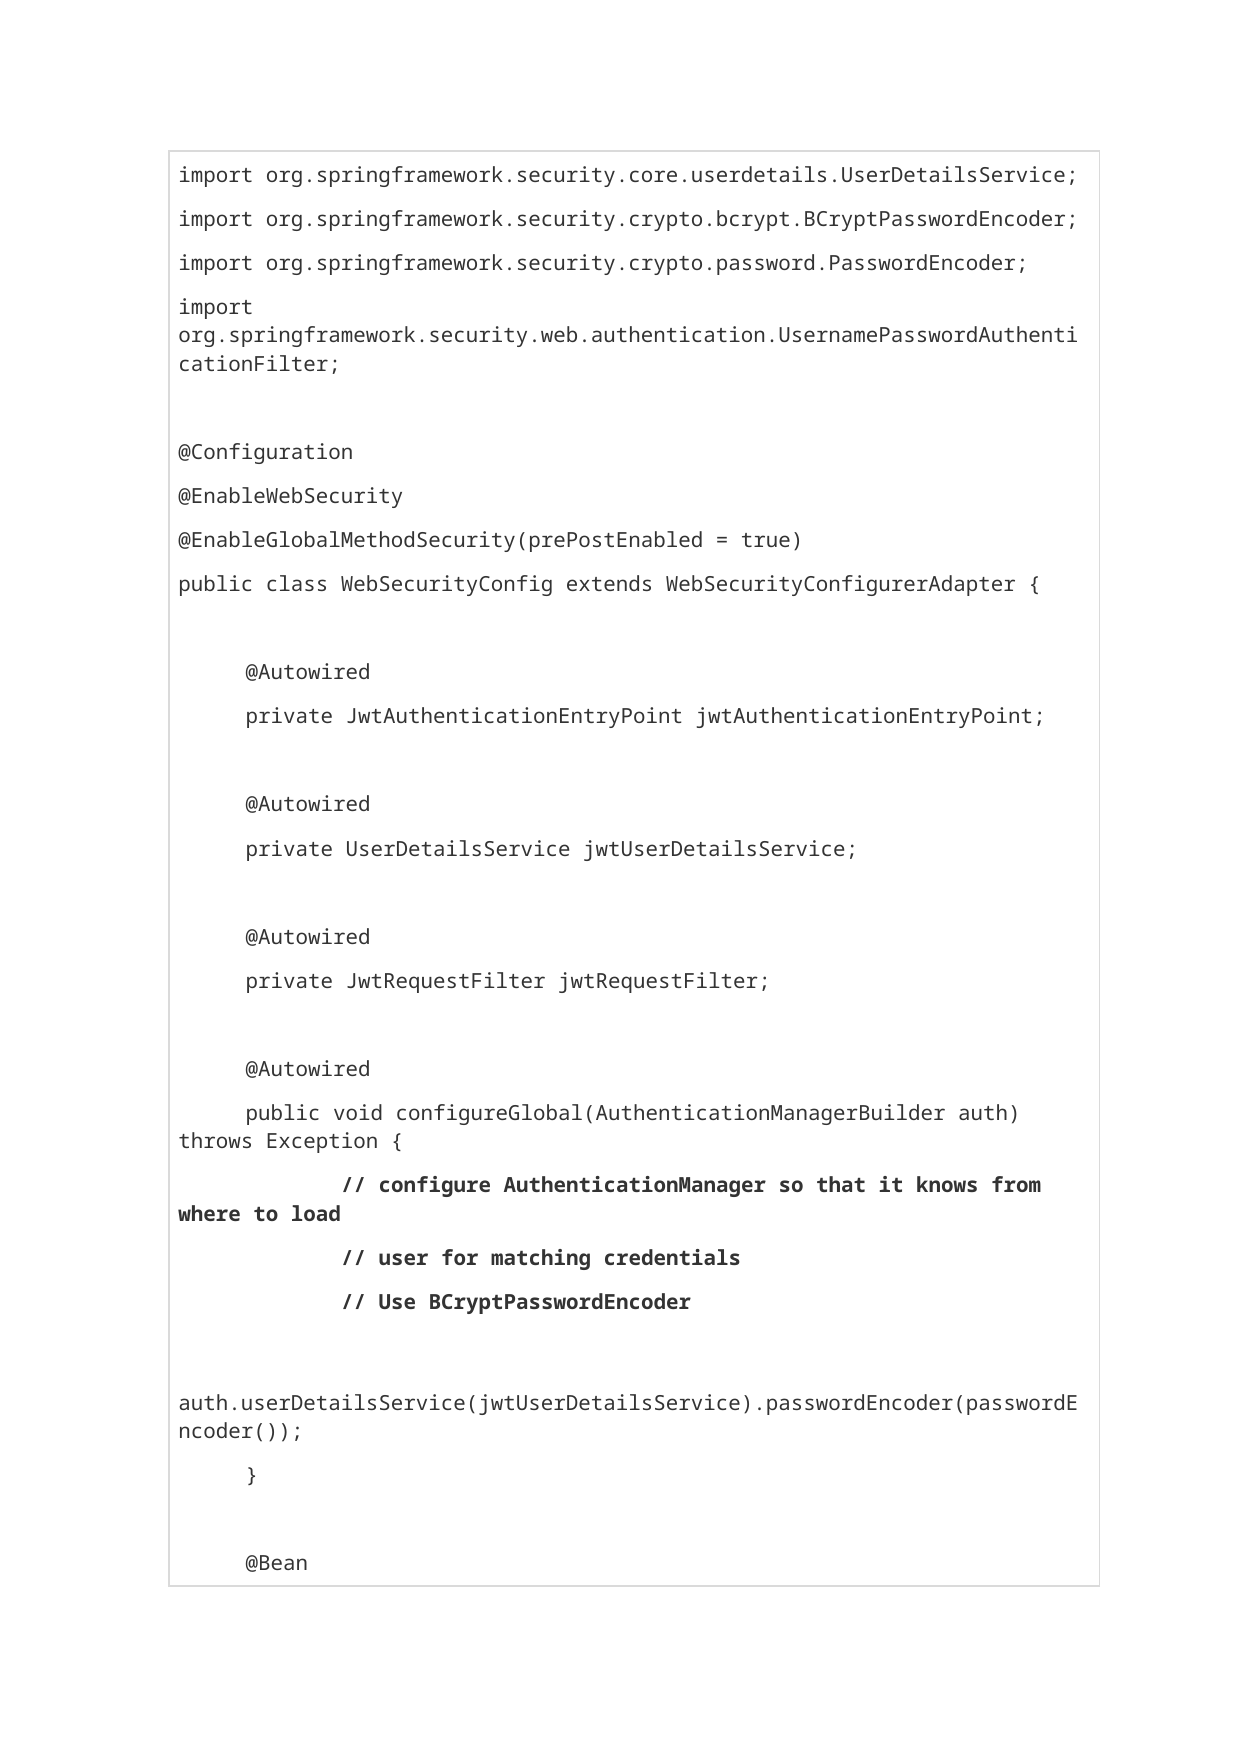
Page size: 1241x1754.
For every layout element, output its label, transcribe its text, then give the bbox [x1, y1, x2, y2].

text // Use BCryptPasswordEncoder [170, 1277, 1099, 1316]
text // user for matching credentials [170, 1233, 1099, 1271]
text private JwtRequestFilter jwtRequestFilter; [170, 956, 1099, 994]
text @Autowired [170, 647, 1099, 686]
text public class WebSecurityConfig extends WebSecurityConfigurerAdapter { [170, 559, 1099, 598]
text @Autowired [170, 780, 1099, 818]
text import org.springframework.security.core.userdetails.UserDetailsService; [170, 152, 1099, 188]
text @Autowired [170, 912, 1099, 950]
text import org.springframework.security.web.authentication.UsernamePasswordAuthenticationFilter; [170, 282, 1099, 377]
text public void configureGlobal(AuthenticationManagerBuilder auth) throws Exception { [170, 1088, 1099, 1155]
text } [170, 1450, 1099, 1488]
text @Configuration [170, 427, 1099, 466]
text auth.userDetailsService(jwtUserDetailsService).passwordEncoder(passwordEncoder()); [170, 1321, 1099, 1444]
text import org.springframework.security.crypto.password.PasswordEncoder; [170, 238, 1099, 276]
text private JwtAuthenticationEntryPoint jwtAuthenticationEntryPoint; [170, 692, 1099, 730]
text import org.springframework.security.crypto.bcrypt.BCryptPasswordEncoder; [170, 194, 1099, 232]
text @Autowired [170, 1044, 1099, 1082]
text @EnableGlobalMethodSecurity(prePostEnabled = true) [170, 515, 1099, 554]
text private UserDetailsService jwtUserDetailsService; [170, 824, 1099, 862]
text @Bean [170, 1538, 1099, 1585]
text // configure AuthenticationManager so that it knows from where to load [170, 1161, 1099, 1227]
text @EnableWebSecurity [170, 471, 1099, 509]
